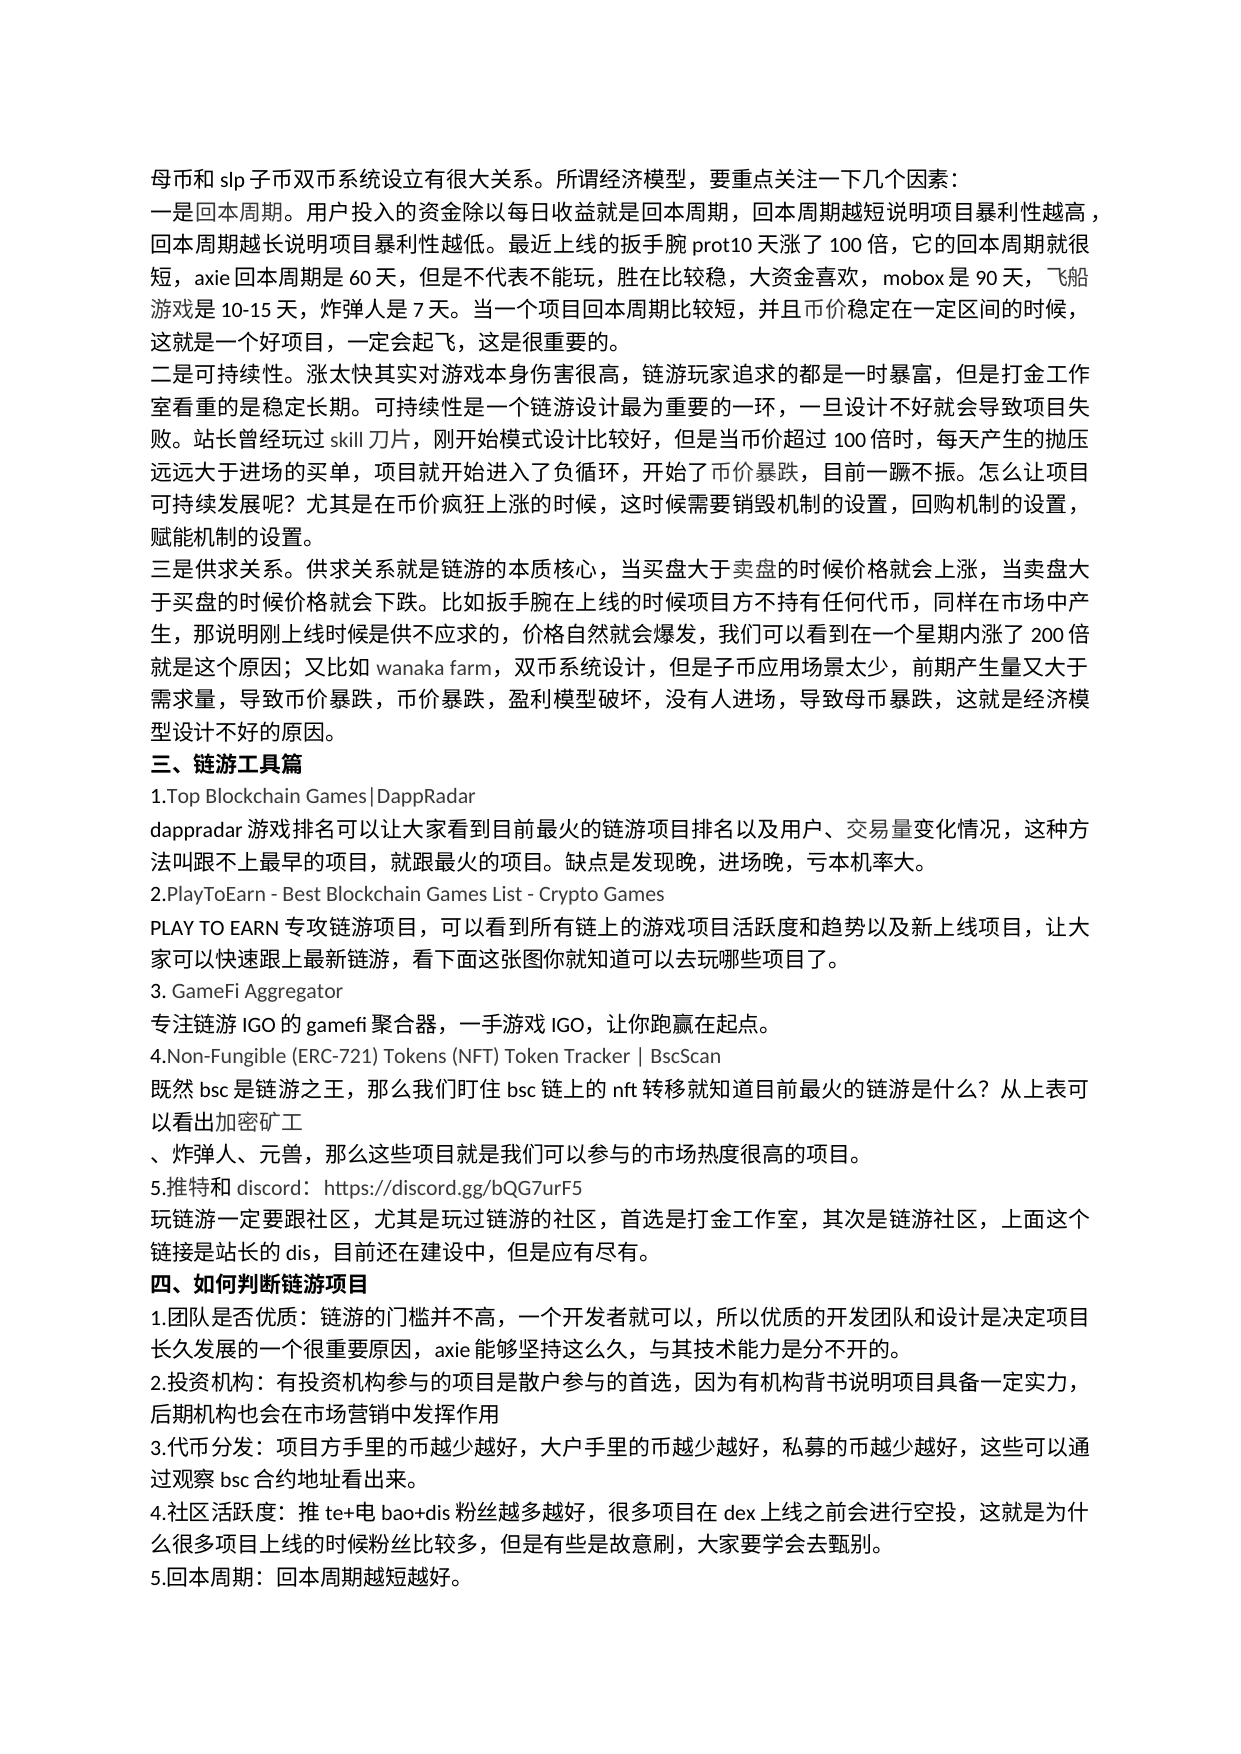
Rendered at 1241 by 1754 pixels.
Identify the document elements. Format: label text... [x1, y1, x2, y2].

text dappradar游戏排名可以让大家看到目前最火的链游项目排名以及用户、交易量变化情况，这种方法叫跟不上最早的项目，就跟最火的项目。缺点是发现晚，进场晚，亏本机率大。 [150, 812, 1090, 877]
text 3. GameFi Aggregator [150, 974, 1090, 1007]
text 3.代币分发：项目方手里的币越少越好，大户手里的币越少越好，私募的币越少越好，这些可以通过观察bsc合约地址看出来。 [150, 1429, 1090, 1494]
text 三是供求关系。供求关系就是链游的本质核心，当买盘大于卖盘的时候价格就会上涨，当卖盘大于买盘的时候价格就会下跌。比如扳手腕在上线的时候项目方不持有任何代币，同样在市场中产生，那说明刚上线时候是供不应求的，价格自然就会爆发，我们可以看到在一个星期内涨了200倍就是这个原因；又比如wanaka farm，双币系统设计，但是子币应用场景太少，前期产生量又大于需求量，导致币价暴跌，币价暴跌，盈利模型破坏，没有人进场，导致母币暴跌，这就是经济模型设计不好的原因。 [150, 552, 1090, 747]
text 2.投资机构：有投资机构参与的项目是散户参与的首选，因为有机构背书说明项目具备一定实力，后期机构也会在市场营销中发挥作用 [150, 1364, 1090, 1429]
text 二是可持续性。涨太快其实对游戏本身伤害很高，链游玩家追求的都是一时暴富，但是打金工作室看重的是稳定长期。可持续性是一个链游设计最为重要的一环，一旦设计不好就会导致项目失败。站长曾经玩过skill刀片，刚开始模式设计比较好，但是当币价超过100倍时，每天产生的抛压远远大于进场的买单，项目就开始进入了负循环，开始了币价暴跌，目前一蹶不振。怎么让项目可持续发展呢？尤其是在币价疯狂上涨的时候，这时候需要销毁机制的设置，回购机制的设置，赋能机制的设置。 [150, 357, 1090, 552]
text PLAY TO EARN专攻链游项目，可以看到所有链上的游戏项目活跃度和趋势以及新上线项目，让大家可以快速跟上最新链游，看下面这张图你就知道可以去玩哪些项目了。 [150, 909, 1090, 974]
text 4.Non-Fungible (ERC-721) Tokens (NFT) Token Tracker | BscScan [150, 1039, 1090, 1072]
text 三、链游工具篇 [150, 747, 1090, 779]
text 专注链游IGO的gamefi聚合器，一手游戏IGO，让你跑赢在起点。 [150, 1007, 1090, 1039]
text 一是回本周期。用户投入的资金除以每日收益就是回本周期，回本周期越短说明项目暴利性越高，回本周期越长说明项目暴利性越低。最近上线的扳手腕prot10天涨了100倍，它的回本周期就很短，axie回本周期是60天，但是不代表不能玩，胜在比较稳，大资金喜欢，mobox是90天，飞船游戏是10-15天，炸弹人是7天。当一个项目回本周期比较短，并且币价稳定在一定区间的时候，这就是一个好项目，一定会起飞，这是很重要的。 [150, 194, 1090, 357]
text 、炸弹人、元兽，那么这些项目就是我们可以参与的市场热度很高的项目。 [150, 1137, 1090, 1169]
text 5.推特和discord：https://discord.gg/bQG7urF5 [150, 1169, 1090, 1202]
text 5.回本周期：回本周期越短越好。 [150, 1559, 1090, 1592]
text 1.团队是否优质：链游的门槛并不高，一个开发者就可以，所以优质的开发团队和设计是决定项目长久发展的一个很重要原因，axie能够坚持这么久，与其技术能力是分不开的。 [150, 1299, 1090, 1364]
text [150, 162, 1090, 194]
text 玩链游一定要跟社区，尤其是玩过链游的社区，首选是打金工作室，其次是链游社区，上面这个链接是站长的dis，目前还在建设中，但是应有尽有。 [150, 1202, 1090, 1267]
text 既然bsc是链游之王，那么我们盯住bsc链上的nft转移就知道目前最火的链游是什么？从上表可以看出加密矿工 [150, 1072, 1090, 1137]
text 四、如何判断链游项目 [150, 1267, 1090, 1299]
text 2.PlayToEarn - Best Blockchain Games List - Crypto Games [150, 877, 1090, 909]
text 4.社区活跃度：推te+电bao+dis粉丝越多越好，很多项目在dex上线之前会进行空投，这就是为什么很多项目上线的时候粉丝比较多，但是有些是故意刷，大家要学会去甄别。 [150, 1494, 1090, 1559]
text 1.Top Blockchain Games|DappRadar [150, 779, 1090, 812]
